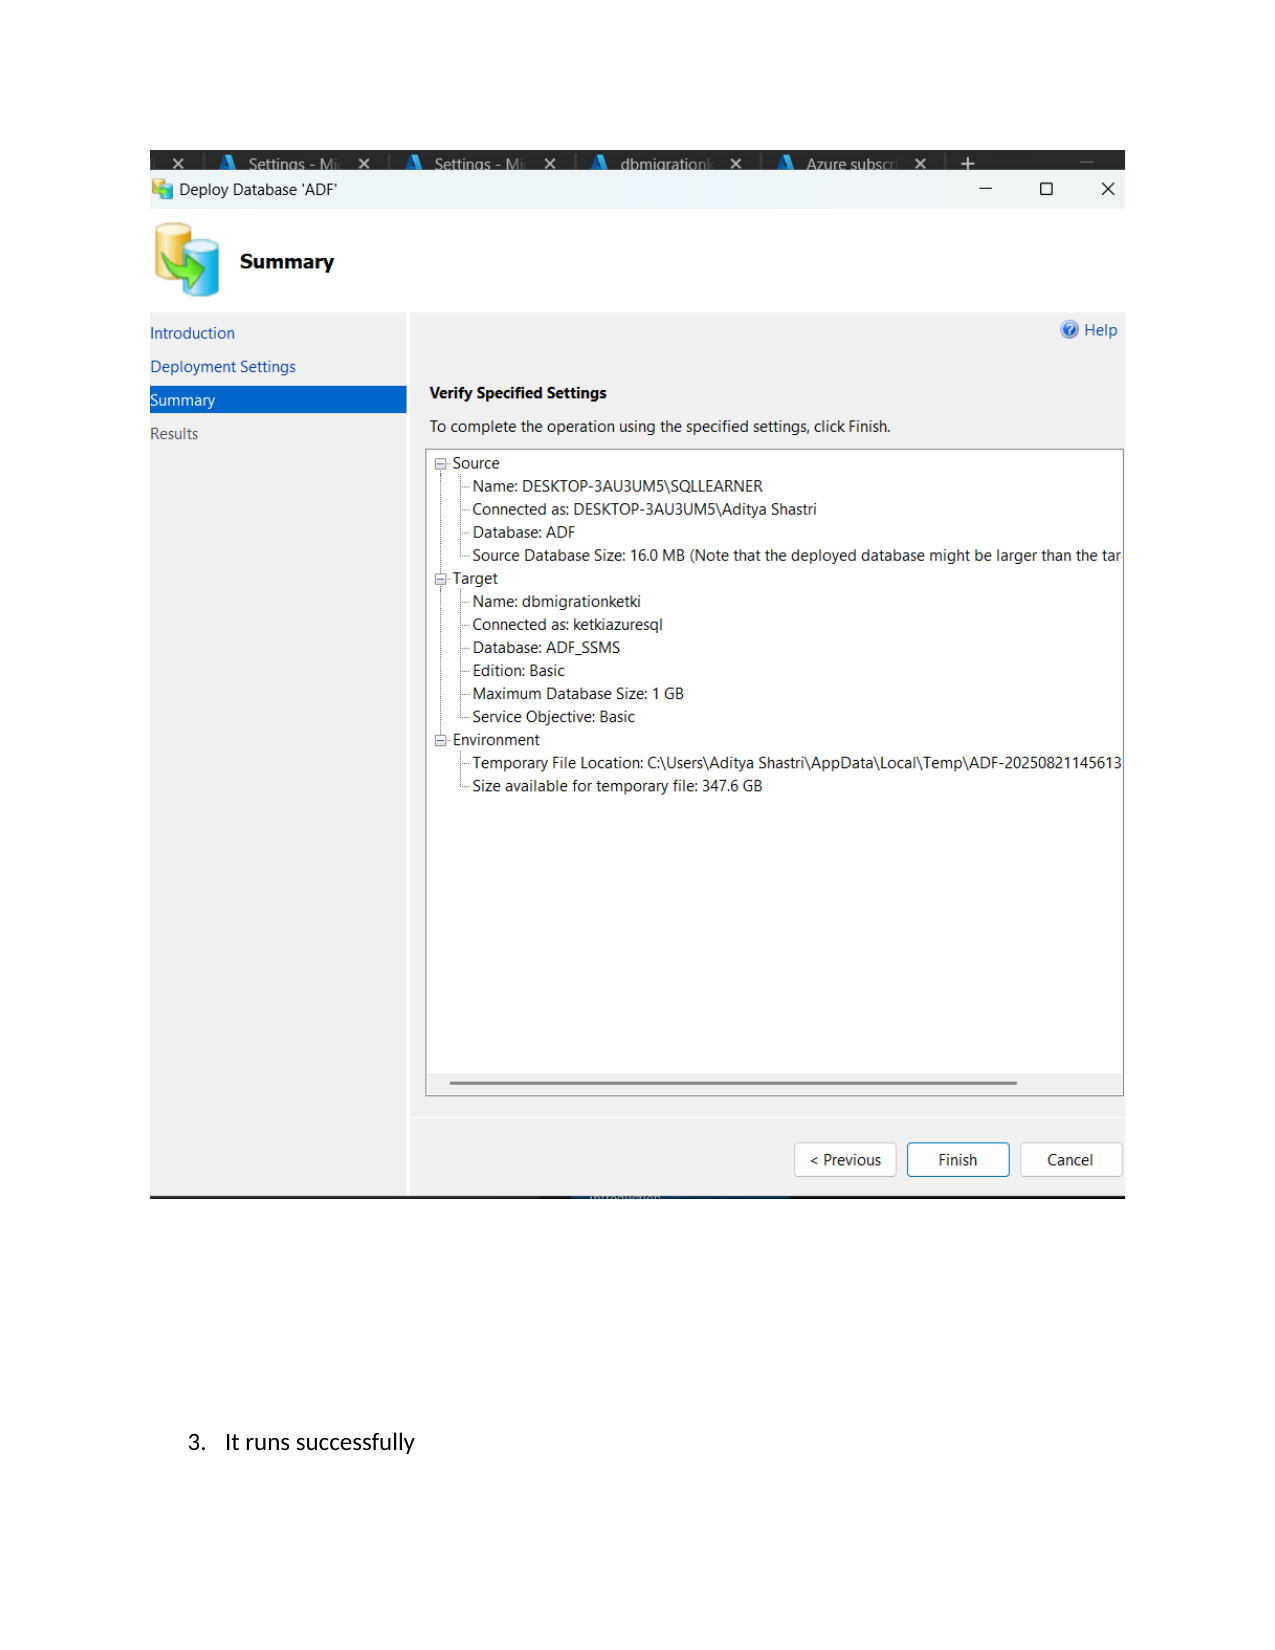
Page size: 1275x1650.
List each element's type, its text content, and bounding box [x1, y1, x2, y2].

list It runs successfully [187, 1426, 1125, 1457]
picture [150, 150, 1125, 1199]
